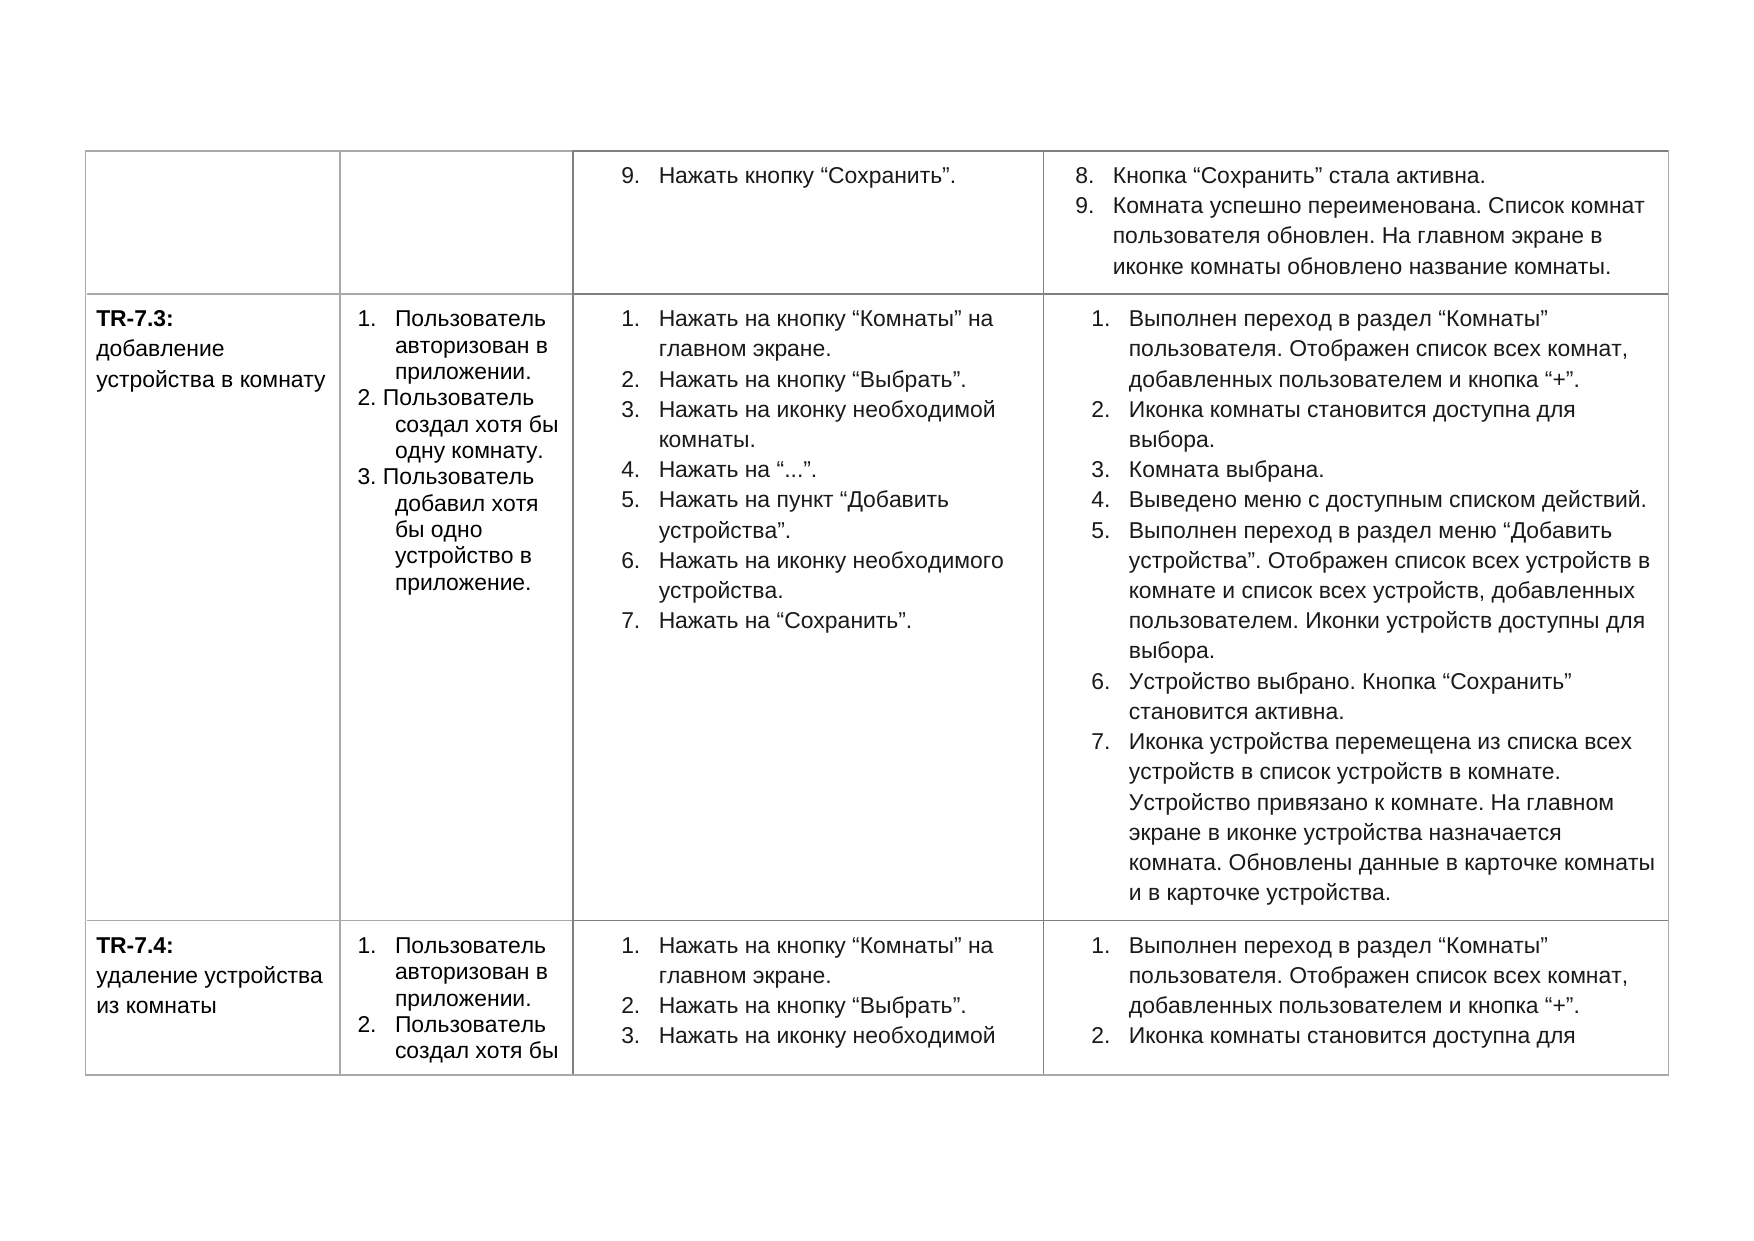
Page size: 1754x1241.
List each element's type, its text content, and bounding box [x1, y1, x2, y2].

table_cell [341, 152, 572, 293]
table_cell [86, 152, 339, 293]
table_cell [1044, 152, 1668, 293]
table_cell Выполнен переход в раздел “Комнаты” пользователя. Отображен список всех комнат, добавленных пользователем и кнопка “+”. Иконка комнаты становится доступна для выбора. Комната выбрана. Выведено меню с доступным списком действий. Выполнен переход в раздел меню “Добавить устройства”. Отображен список всех устройств в комнате и список всех устройств, добавленных пользователем. Иконки устройств доступны для выбора. Устройство выбрано. Кнопка “Сохранить” становится активна. Иконка устройства перемещена из списка всех устройств в список устройств в комнате. Устройство привязано к комнате. На главном экране в иконке устройства назначается комната. Обновлены данные в карточке комнаты и в карточке устройства. [1044, 295, 1668, 920]
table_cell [574, 921, 1043, 1074]
table_cell Нажать на кнопку “Комнаты” на главном экране. Нажать на кнопку “Выбрать”. Нажать на иконку необходимой комнаты. Нажать на “...”. Нажать на пункт “Добавить устройства”. Нажать на иконку необходимого устройства. Нажать на “Сохранить”. [574, 295, 1043, 920]
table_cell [574, 152, 1043, 293]
table_cell Пользователь авторизован в приложении. 2. Пользователь создал хотя бы одну комнату. 3. Пользователь добавил хотя бы одно устройство в приложение. [341, 295, 572, 920]
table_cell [86, 921, 339, 1074]
table_cell TR-7.3: добавление устройства в комнату [86, 294, 339, 920]
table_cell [341, 921, 572, 1074]
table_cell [1044, 921, 1668, 1074]
